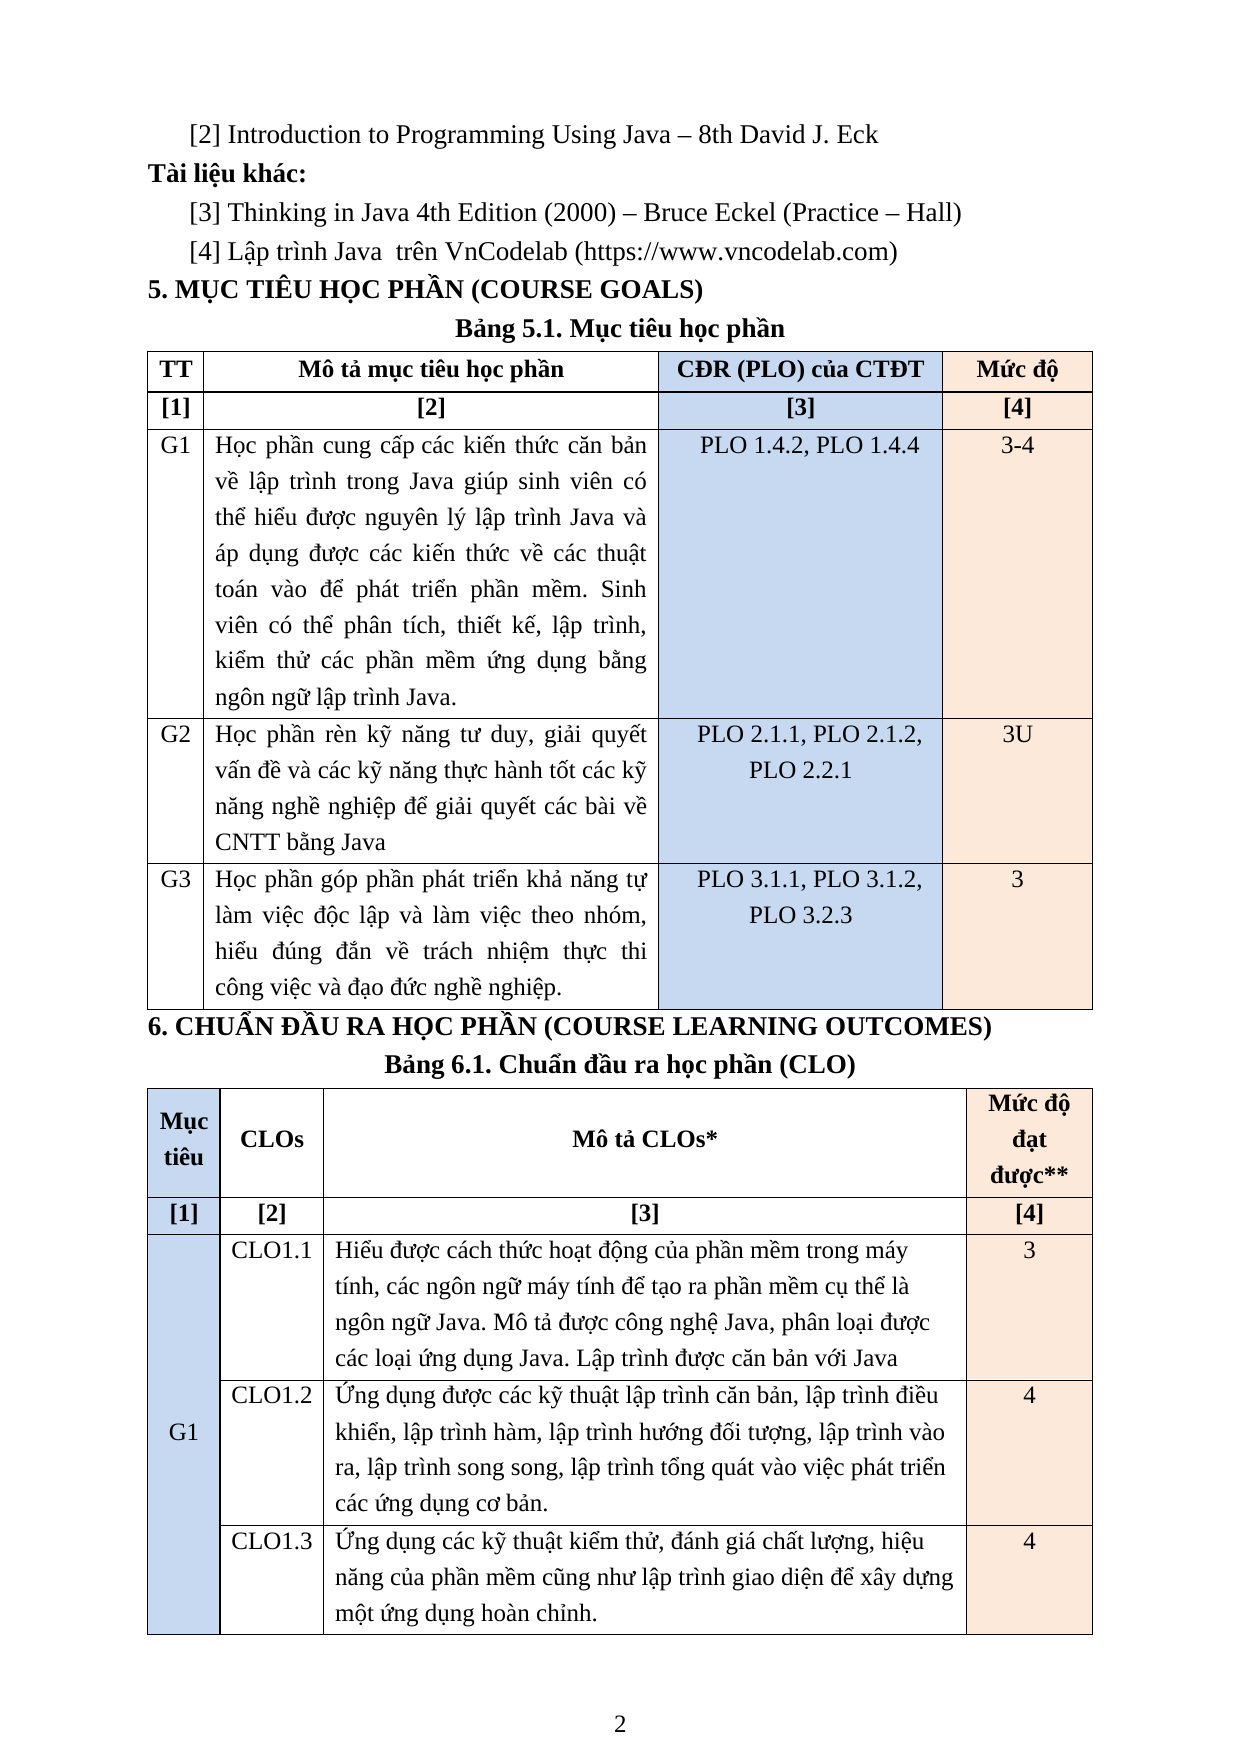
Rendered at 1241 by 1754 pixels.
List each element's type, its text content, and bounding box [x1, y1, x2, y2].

table_cell Hiểu được cách thức hoạt động của phần mềm trong máy tính, các ngôn ngữ máy tính để tạo ra phần mềm cụ thể là ngôn ngữ Java. Mô tả được công nghệ Java, phân loại được các loại ứng dụng Java. Lập trình được căn bản với Java [324, 1235, 966, 1379]
table_cell PLO 1.4.2, PLO 1.4.4 [659, 430, 942, 718]
text Bảng 5.1. Mục tiêu học phần [148, 312, 1092, 343]
table_cell CLO1.3 [221, 1526, 323, 1634]
text Bảng 6.1. Chuẩn đầu ra học phần (CLO) [148, 1048, 1092, 1080]
table_cell [4] [967, 1198, 1092, 1234]
table_cell G2 [148, 719, 203, 863]
table_cell G1 [148, 1235, 219, 1634]
table_cell 3 [967, 1235, 1092, 1379]
table_header Mô tả mục tiêu học phần [204, 352, 658, 391]
table_header CĐR (PLO) của CTĐT [659, 352, 942, 391]
table_cell [4] [943, 393, 1092, 429]
table_cell Học phần góp phần phát triển khả năng tự làm việc độc lập và làm việc theo nhóm, hiểu đúng đắn về trách nhiệm thực thi công việc và đạo đức nghề nghiệp. [204, 864, 658, 1009]
text 5. MỤC TIÊU HỌC PHẦN (COURSE GOALS) [148, 273, 1092, 305]
table_cell 4 [967, 1526, 1092, 1634]
table_cell PLO 2.1.1, PLO 2.1.2, PLO 2.2.1 [659, 719, 942, 863]
table_header Mức độ [943, 352, 1092, 391]
table_header Mô tả CLOs* [324, 1089, 966, 1197]
table_cell 3-4 [943, 430, 1092, 718]
table_cell Học phần rèn kỹ năng tư duy, giải quyết vấn đề và các kỹ năng thực hành tốt các kỹ năng nghề nghiệp để giải quyết các bài về CNTT bằng Java [204, 719, 658, 863]
table_cell [2] [221, 1198, 323, 1234]
table_header CLOs [221, 1089, 323, 1197]
table_cell 4 [967, 1381, 1092, 1525]
table_header Mức độ đạt được** [967, 1089, 1092, 1197]
table_cell Ứng dụng các kỹ thuật kiểm thử, đánh giá chất lượng, hiệu năng của phần mềm cũng như lập trình giao diện để xây dựng một ứng dụng hoàn chỉnh. [324, 1526, 966, 1634]
table_cell [3] [324, 1198, 966, 1234]
table_cell Ứng dụng được các kỹ thuật lập trình căn bản, lập trình điều khiển, lập trình hàm, lập trình hướng đối tượng, lập trình vào ra, lập trình song song, lập trình tổng quát vào việc phát triển các ứng dụng cơ bản. [324, 1381, 966, 1525]
table_header Mục tiêu [148, 1089, 219, 1197]
table_cell CLO1.2 [221, 1381, 323, 1525]
text [4] Lập trình Java trên VnCodelab (https://www.vncodelab.com) [148, 235, 1092, 266]
table_cell G1 [148, 430, 203, 718]
text [3] Thinking in Java 4th Edition (2000) – Bruce Eckel (Practice – Hall) [148, 196, 1092, 227]
text [2] Introduction to Programming Using Java – 8th David J. Eck [148, 118, 1092, 149]
table_cell G3 [148, 864, 203, 1009]
table_cell [3] [659, 393, 942, 429]
text Tài liệu khác: [148, 157, 1092, 188]
table_cell Học phần cung cấp các kiến thức căn bản về lập trình trong Java giúp sinh viên có thể hiểu được nguyên lý lập trình Java và áp dụng được các kiến thức về các thuật toán vào để phát triển phần mềm. Sinh viên có thể phân tích, thiết kế, lập trình, kiểm thử các phần mềm ứng dụng bằng ngôn ngữ lập trình Java. [204, 430, 658, 718]
table_cell PLO 3.1.1, PLO 3.1.2, PLO 3.2.3 [659, 864, 942, 1009]
table_cell [1] [148, 393, 203, 429]
table_cell 3 [943, 864, 1092, 1009]
table_cell [1] [148, 1198, 219, 1234]
table_header TT [148, 352, 203, 391]
table_cell CLO1.1 [221, 1235, 323, 1379]
text 6. CHUẨN ĐẦU RA HỌC PHẦN (COURSE LEARNING OUTCOMES) [148, 1010, 1092, 1041]
table_cell 3U [943, 719, 1092, 863]
table_cell [2] [204, 393, 658, 429]
